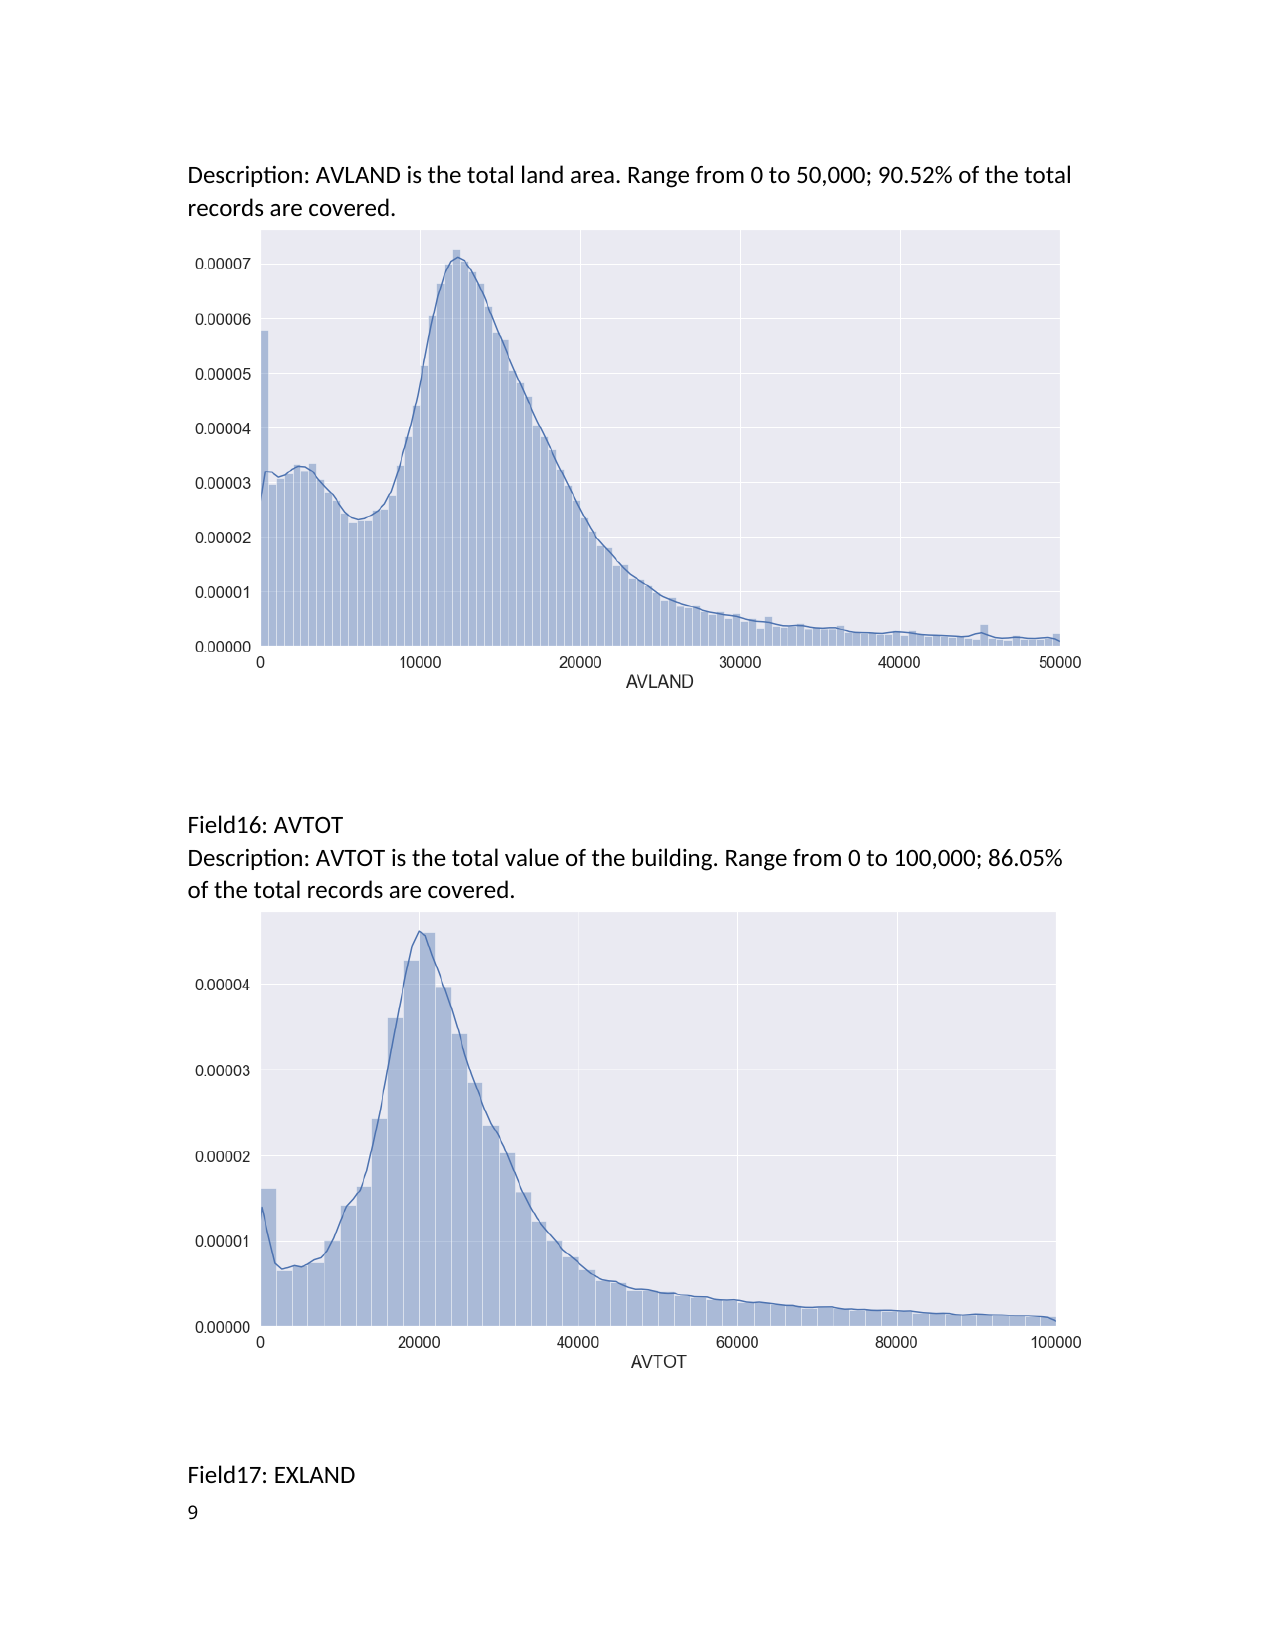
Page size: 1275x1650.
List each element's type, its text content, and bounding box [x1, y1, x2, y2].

picture [187, 223, 1088, 697]
text Description: AVTOT is the total value of the building. Range from 0 to 100,000; 86.05% of the total records are covered. [187, 841, 1087, 906]
text Field16: AVTOT [187, 808, 1087, 841]
text Description: AVLAND is the total land area. Range from 0 to 50,000; 90.52% of the total records are covered. [187, 158, 1087, 223]
text Field17: EXLAND [187, 1458, 1087, 1491]
picture [187, 906, 1088, 1377]
